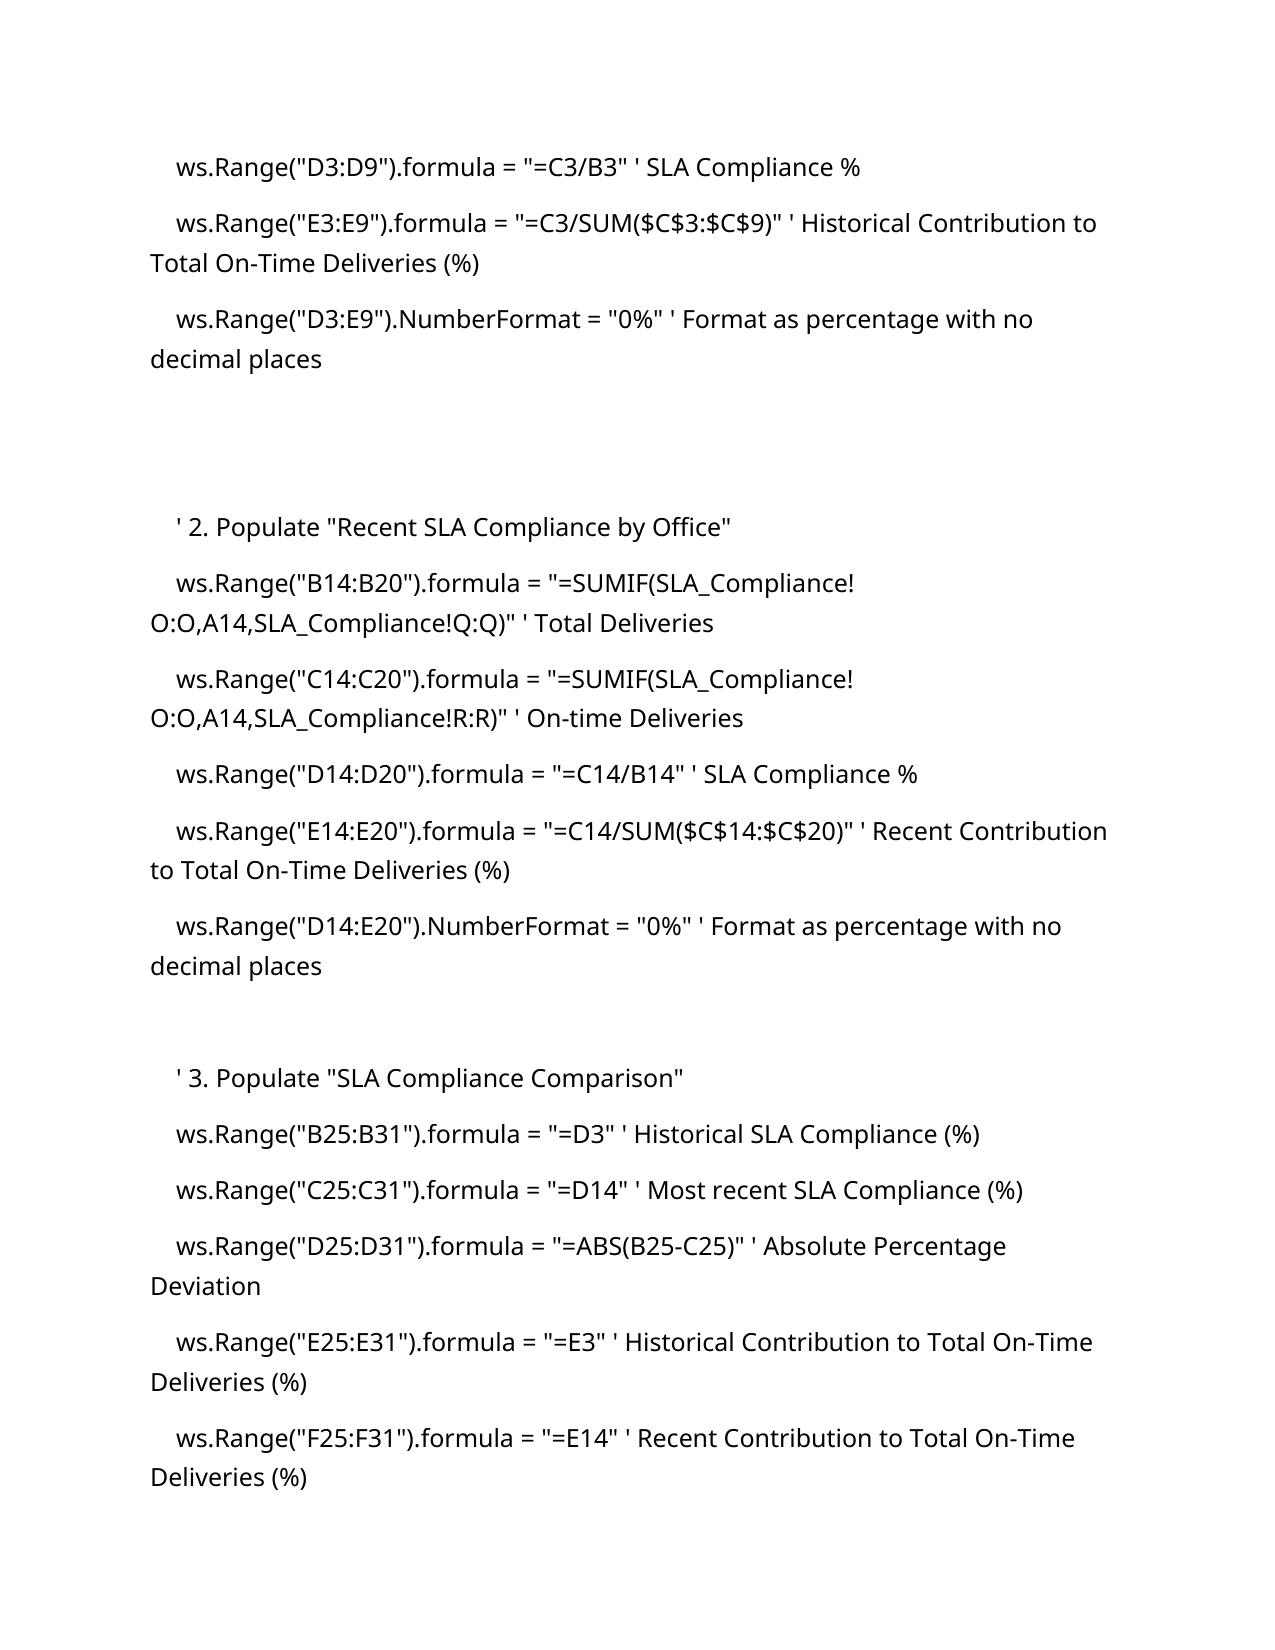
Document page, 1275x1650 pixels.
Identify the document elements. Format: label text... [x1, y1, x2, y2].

text ws.Range("D14:E20").NumberFormat = "0%" ' Format as percentage with no decimal places [150, 909, 1125, 982]
text ws.Range("D3:E9").NumberFormat = "0%" ' Format as percentage with no decimal places [150, 302, 1125, 375]
text ws.Range("B14:B20").formula = "=SUMIF(SLA_Compliance!O:O,A14,SLA_Compliance!Q:Q)" ' Total Deliveries [150, 566, 1125, 639]
text ws.Range("D25:D31").formula = "=ABS(B25-C25)" ' Absolute Percentage Deviation [150, 1229, 1125, 1303]
text ' 2. Populate "Recent SLA Compliance by Office" [150, 510, 1125, 544]
text ws.Range("D3:D9").formula = "=C3/B3" ' SLA Compliance % [150, 150, 1125, 184]
text ws.Range("D14:D20").formula = "=C14/B14" ' SLA Compliance % [150, 757, 1125, 791]
text ws.Range("C25:C31").formula = "=D14" ' Most recent SLA Compliance (%) [150, 1173, 1125, 1207]
text ws.Range("B25:B31").formula = "=D3" ' Historical SLA Compliance (%) [150, 1117, 1125, 1151]
text ws.Range("E25:E31").formula = "=E3" ' Historical Contribution to Total On-Time Deliveries (%) [150, 1325, 1125, 1398]
text ws.Range("F25:F31").formula = "=E14" ' Recent Contribution to Total On-Time Deliveries (%) [150, 1420, 1125, 1494]
text ws.Range("E14:E20").formula = "=C14/SUM($C$14:$C$20)" ' Recent Contribution to Total On-Time Deliveries (%) [150, 813, 1125, 887]
text ws.Range("E3:E9").formula = "=C3/SUM($C$3:$C$9)" ' Historical Contribution to Total On-Time Deliveries (%) [150, 206, 1125, 280]
text ' 3. Populate "SLA Compliance Comparison" [150, 1061, 1125, 1095]
text ws.Range("C14:C20").formula = "=SUMIF(SLA_Compliance!O:O,A14,SLA_Compliance!R:R)" ' On-time Deliveries [150, 661, 1125, 735]
